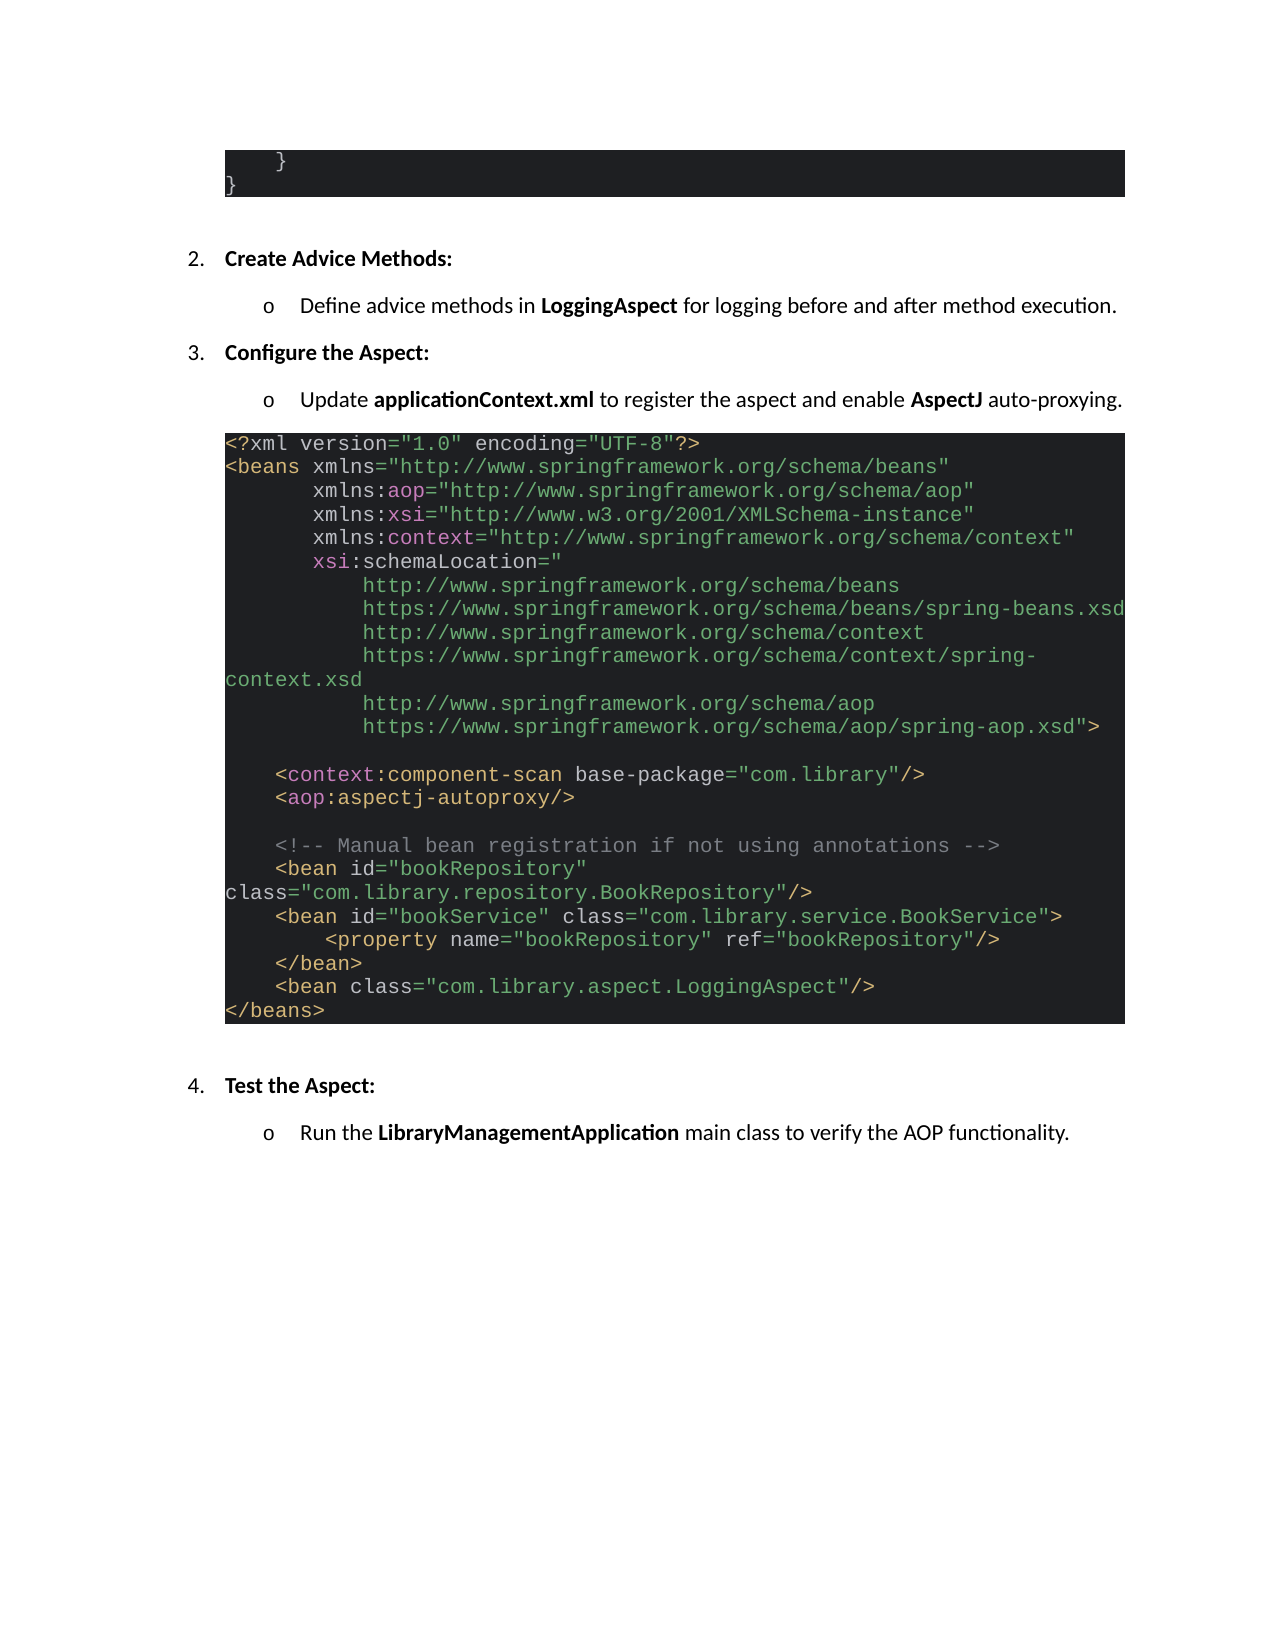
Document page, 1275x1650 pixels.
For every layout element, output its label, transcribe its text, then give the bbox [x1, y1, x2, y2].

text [225, 150, 1125, 197]
list Create Advice Methods: [187, 244, 1125, 272]
text <?xml version="1.0" encoding="UTF-8"?> <beans xmlns="http://www.springframework.org/schema/beans" xmlns:aop="http://www.springframework.org/schema/aop" xmlns:xsi="http://www.w3.org/2001/XMLSchema-instance" xmlns:context="http://www.springframework.org/schema/context" xsi:schemaLocation=" http://www.springframework.org/schema/beans https://www.springframework.org/schema/beans/spring-beans.xsd http://www.springframework.org/schema/context https://www.springframework.org/schema/context/spring-context.xsd http://www.springframework.org/schema/aop https://www.springframework.org/schema/aop/spring-aop.xsd"> <context:component-scan base-package="com.library"/> <aop:aspectj-autoproxy/> <!-- Manual bean registration if not using annotations --> <bean id="bookRepository" class="com.library.repository.BookRepository"/> <bean id="bookService" class="com.library.service.BookService"> <property name="bookRepository" ref="bookRepository"/> </bean> <bean class="com.library.aspect.LoggingAspect"/> </beans> [225, 433, 1125, 1024]
list Test the Aspect: [187, 1071, 1125, 1099]
list Update applicationContext.xml to register the aspect and enable AspectJ auto-proxying. [262, 385, 1125, 414]
list Configure the Aspect: [187, 338, 1125, 366]
list Run the LibraryManagementApplication main class to verify the AOP functionality. [262, 1118, 1125, 1146]
list Define advice methods in LoggingAspect for logging before and after method execution. [262, 291, 1125, 319]
